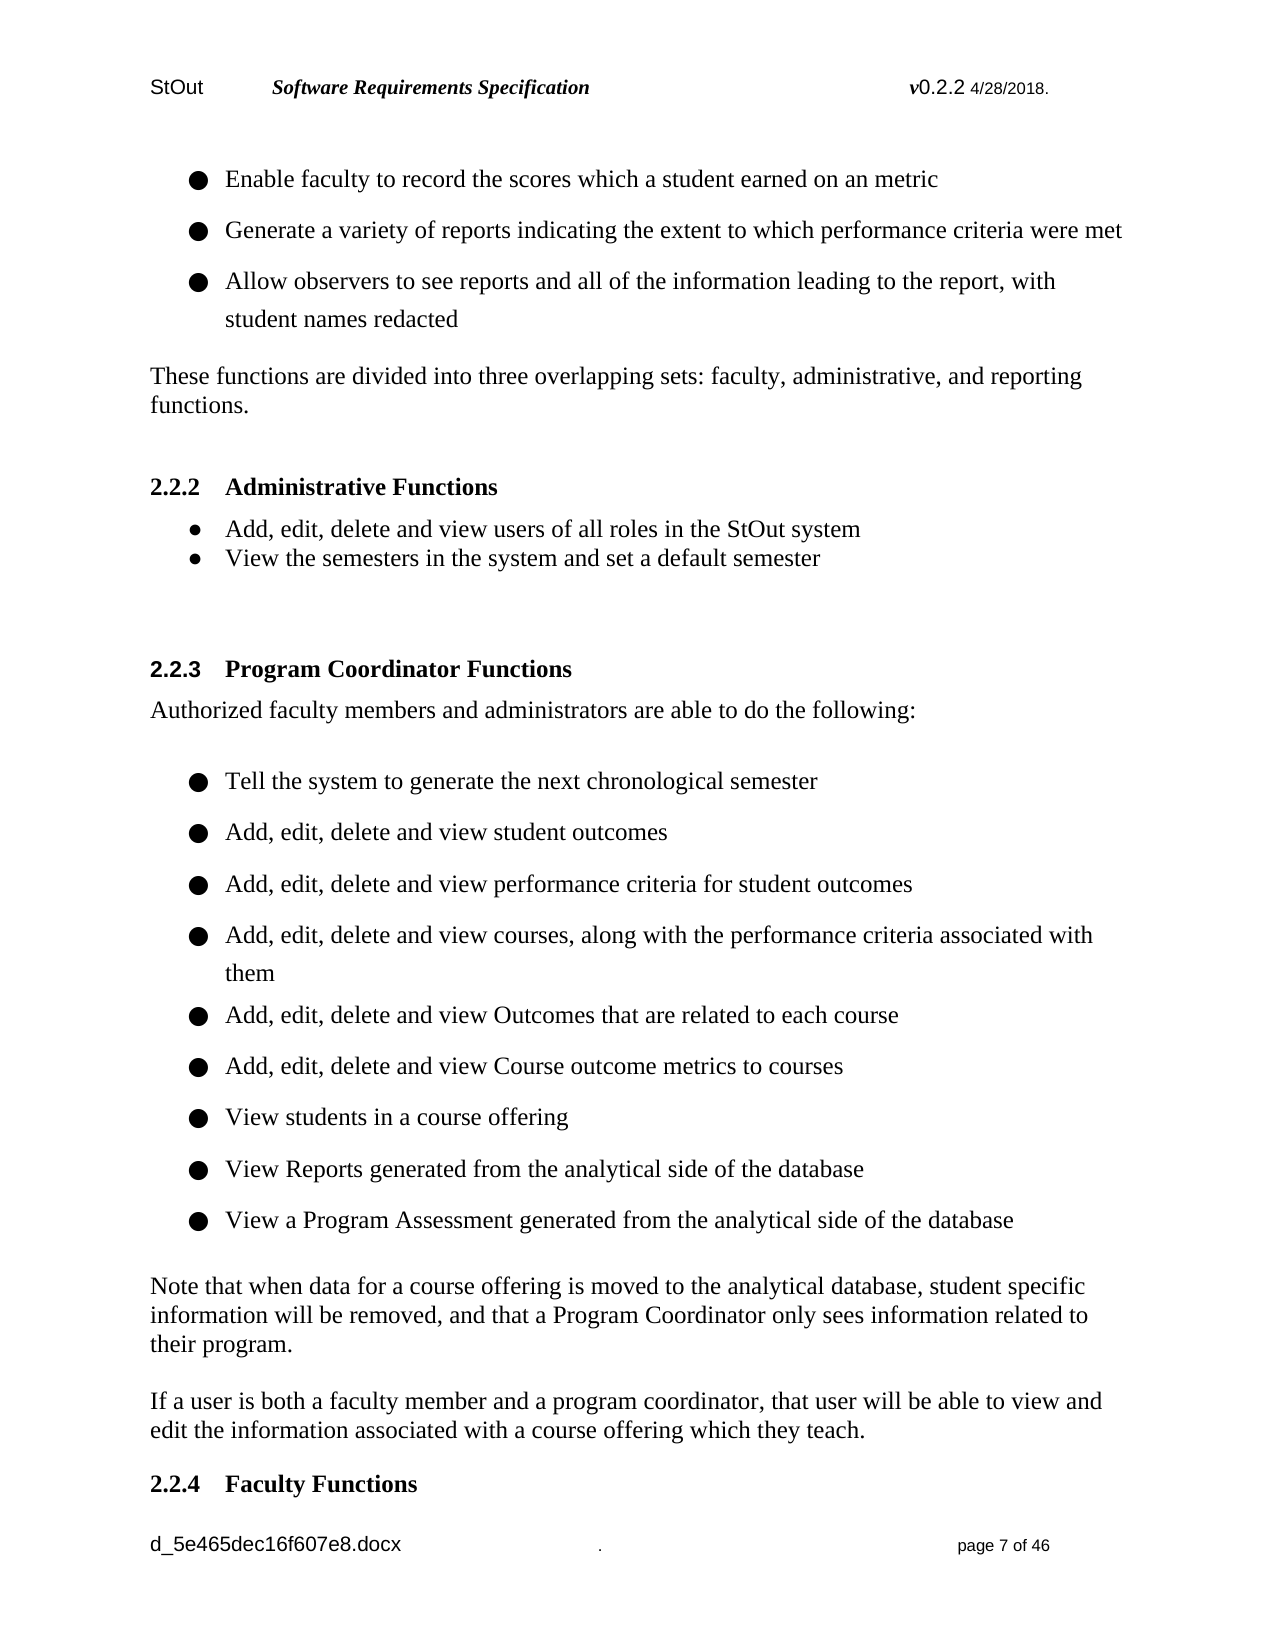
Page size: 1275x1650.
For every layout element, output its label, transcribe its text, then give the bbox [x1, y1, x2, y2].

text Authorized faculty members and administrators are able to do the following: [150, 695, 1125, 724]
list View students in a course offering [187, 1089, 1125, 1140]
subtitle Faculty Functions [150, 1469, 1125, 1498]
list View Reports generated from the analytical side of the database [187, 1140, 1125, 1191]
text Note that when data for a course offering is moved to the analytical database, student specific information will be removed, and that a Program Coordinator only sees information related to their program. [150, 1271, 1125, 1358]
subtitle Program Coordinator Functions [150, 654, 1125, 683]
list Add, edit, delete and view users of all roles in the StOut system [187, 514, 1125, 543]
list Add, edit, delete and view student outcomes [187, 804, 1125, 855]
list Add, edit, delete and view Outcomes that are related to each course [187, 986, 1125, 1038]
list Enable faculty to record the scores which a student earned on an metric [187, 150, 1125, 201]
text If a user is both a faculty member and a program coordinator, that user will be able to view and edit the information associated with a course offering which they teach. [150, 1386, 1125, 1444]
subtitle Administrative Functions [150, 472, 1125, 501]
text These functions are divided into three overlapping sets: faculty, administrative, and reporting functions. [150, 361, 1125, 419]
list View the semesters in the system and set a default semester [187, 543, 1125, 571]
list Add, edit, delete and view courses, along with the performance criteria associated with them [187, 906, 1125, 986]
list Tell the system to generate the next chronological semester [187, 753, 1125, 804]
list Add, edit, delete and view Course outcome metrics to courses [187, 1038, 1125, 1089]
list Allow observers to see reports and all of the information leading to the report, with student names redacted [187, 252, 1125, 332]
list Add, edit, delete and view performance criteria for student outcomes [187, 855, 1125, 906]
list View a Program Assessment generated from the analytical side of the database [187, 1191, 1125, 1243]
list Generate a variety of reports indicating the extent to which performance criteria were met [187, 201, 1125, 252]
